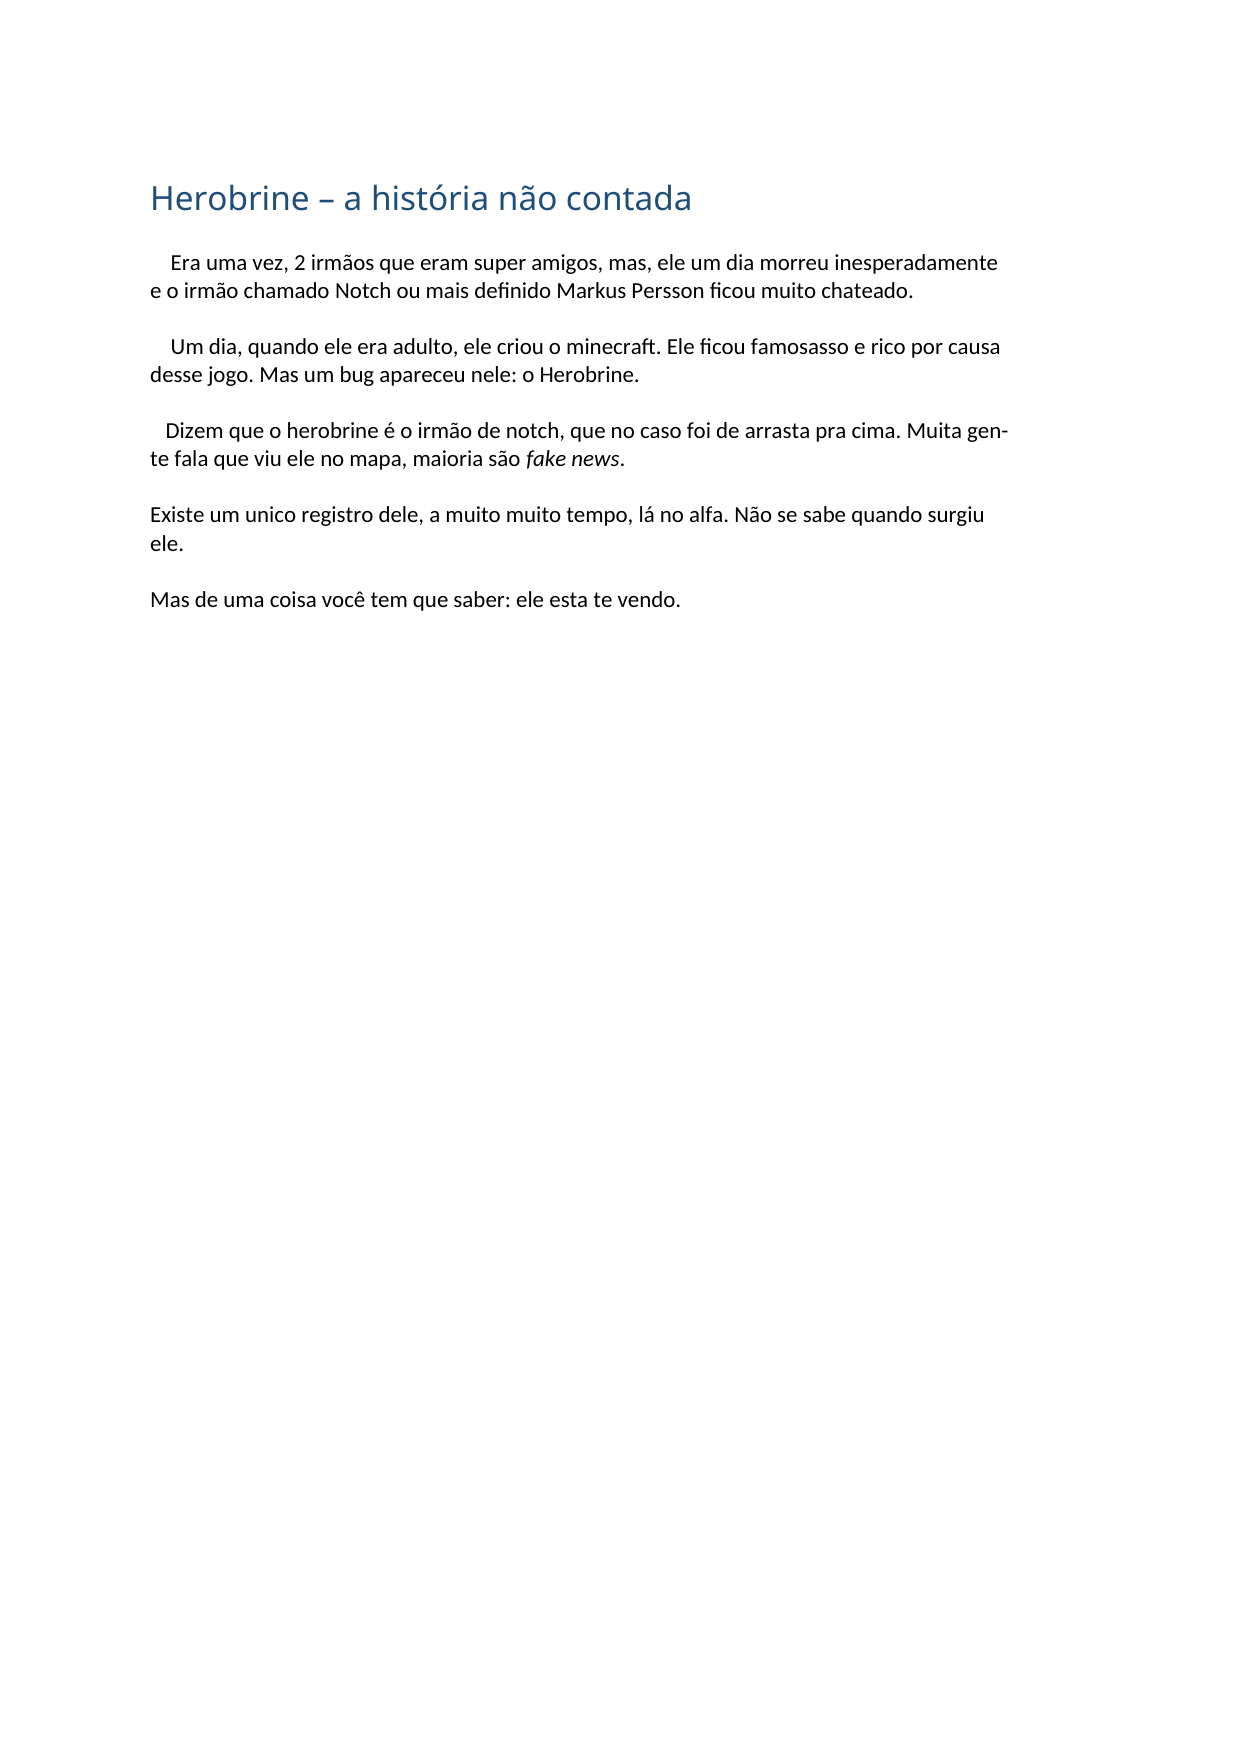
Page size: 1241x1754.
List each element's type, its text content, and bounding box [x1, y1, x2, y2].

text Um dia, quando ele era adulto, ele criou o minecraft. Ele ficou famosasso e rico por causa [150, 332, 1090, 361]
text desse jogo. Mas um bug apareceu nele: o Herobrine. [150, 361, 1090, 388]
text Era uma vez, 2 irmãos que eram super amigos, mas, ele um dia morreu inesperadamente [150, 248, 1090, 276]
text Existe um unico registro dele, a muito muito tempo, lá no alfa. Não se sabe quando surgiu [150, 501, 1090, 529]
subtitle Herobrine – a história não contada [150, 175, 1090, 220]
text e o irmão chamado Notch ou mais definido Markus Persson ficou muito chateado. [150, 276, 1090, 304]
text te fala que viu ele no mapa, maioria são fake news. [150, 444, 1090, 473]
text Dizem que o herobrine é o irmão de notch, que no caso foi de arrasta pra cima. Muita gen- [150, 417, 1090, 444]
text Mas de uma coisa você tem que saber: ele esta te vendo. [150, 585, 1090, 613]
text ele. [150, 529, 1090, 557]
